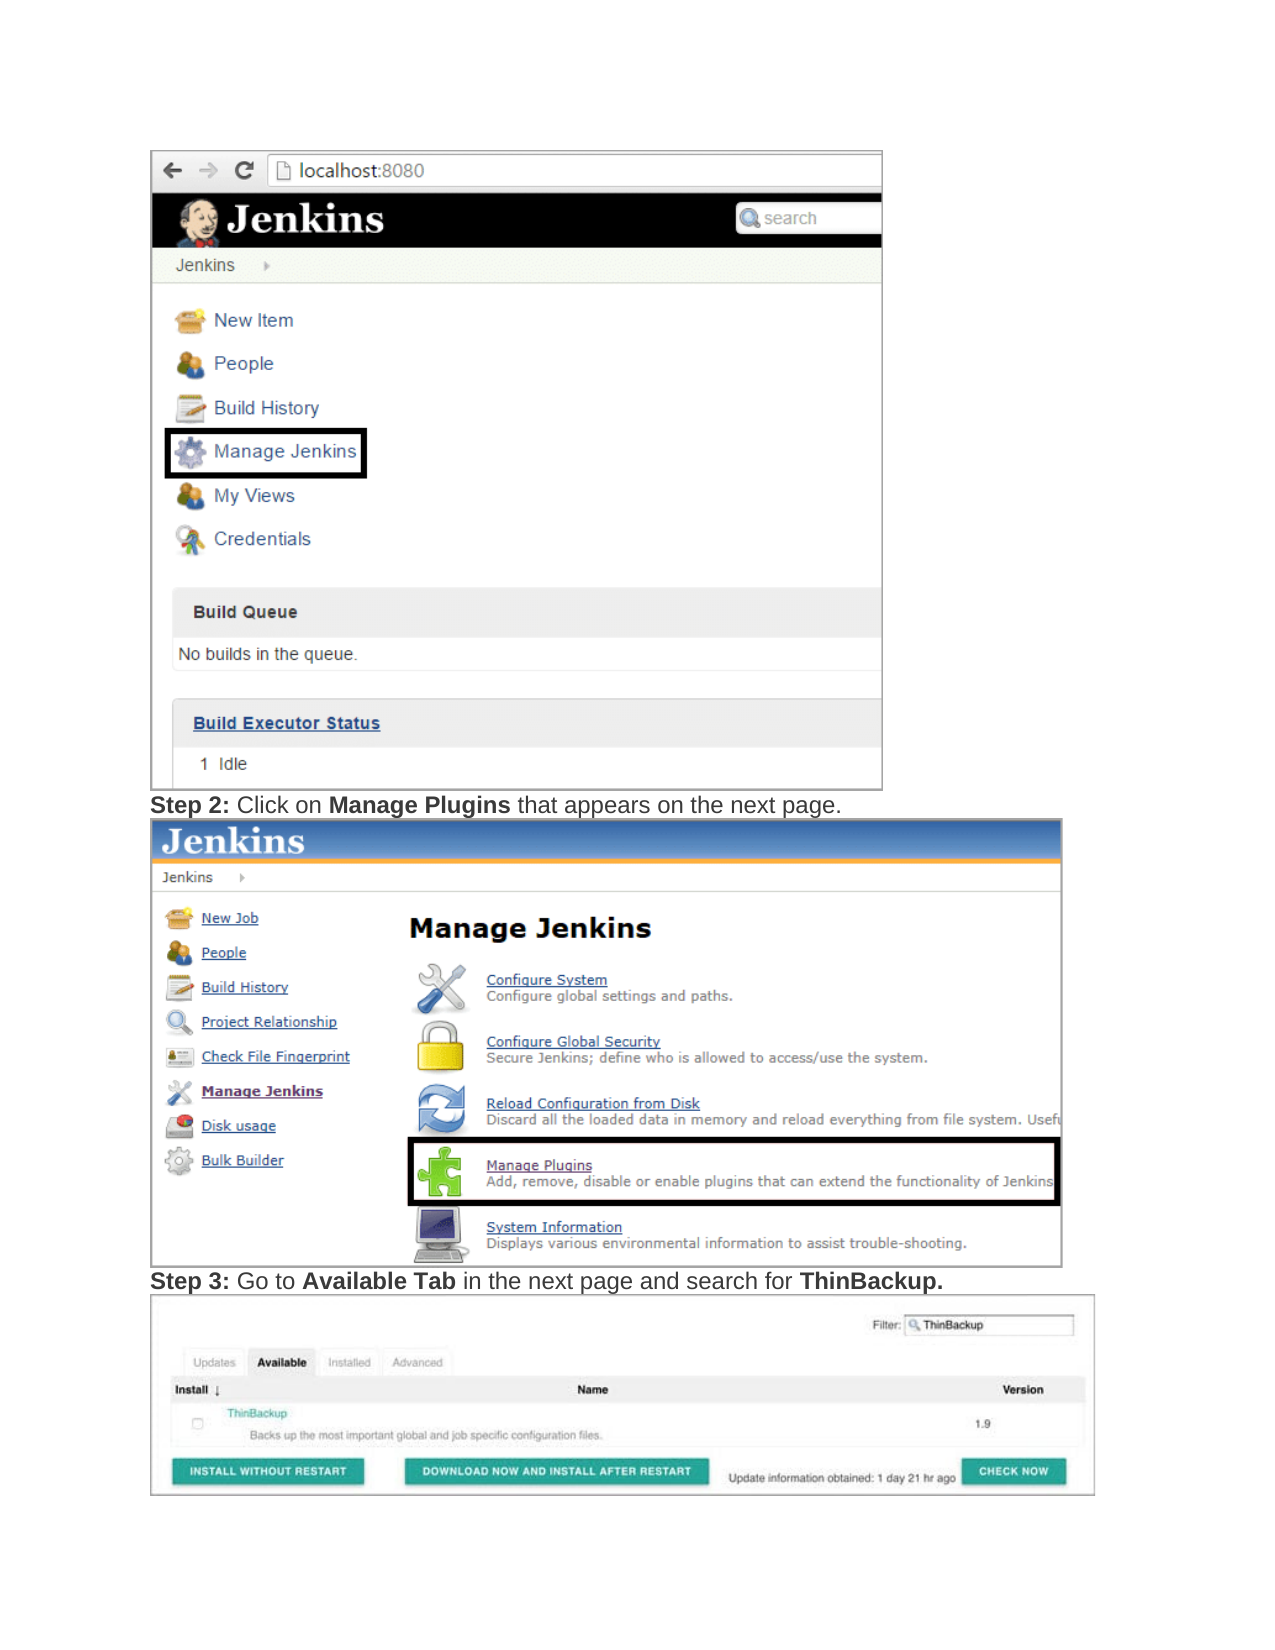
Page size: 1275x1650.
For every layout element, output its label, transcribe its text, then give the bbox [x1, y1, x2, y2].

picture [150, 1294, 1096, 1496]
picture [150, 818, 1063, 1268]
picture [150, 150, 883, 791]
text Step 3: Go to Available Tab in the next page and search for ThinBackup. [150, 1267, 1125, 1295]
text Step 2: Click on Manage Plugins that appears on the next page. [150, 791, 1125, 819]
